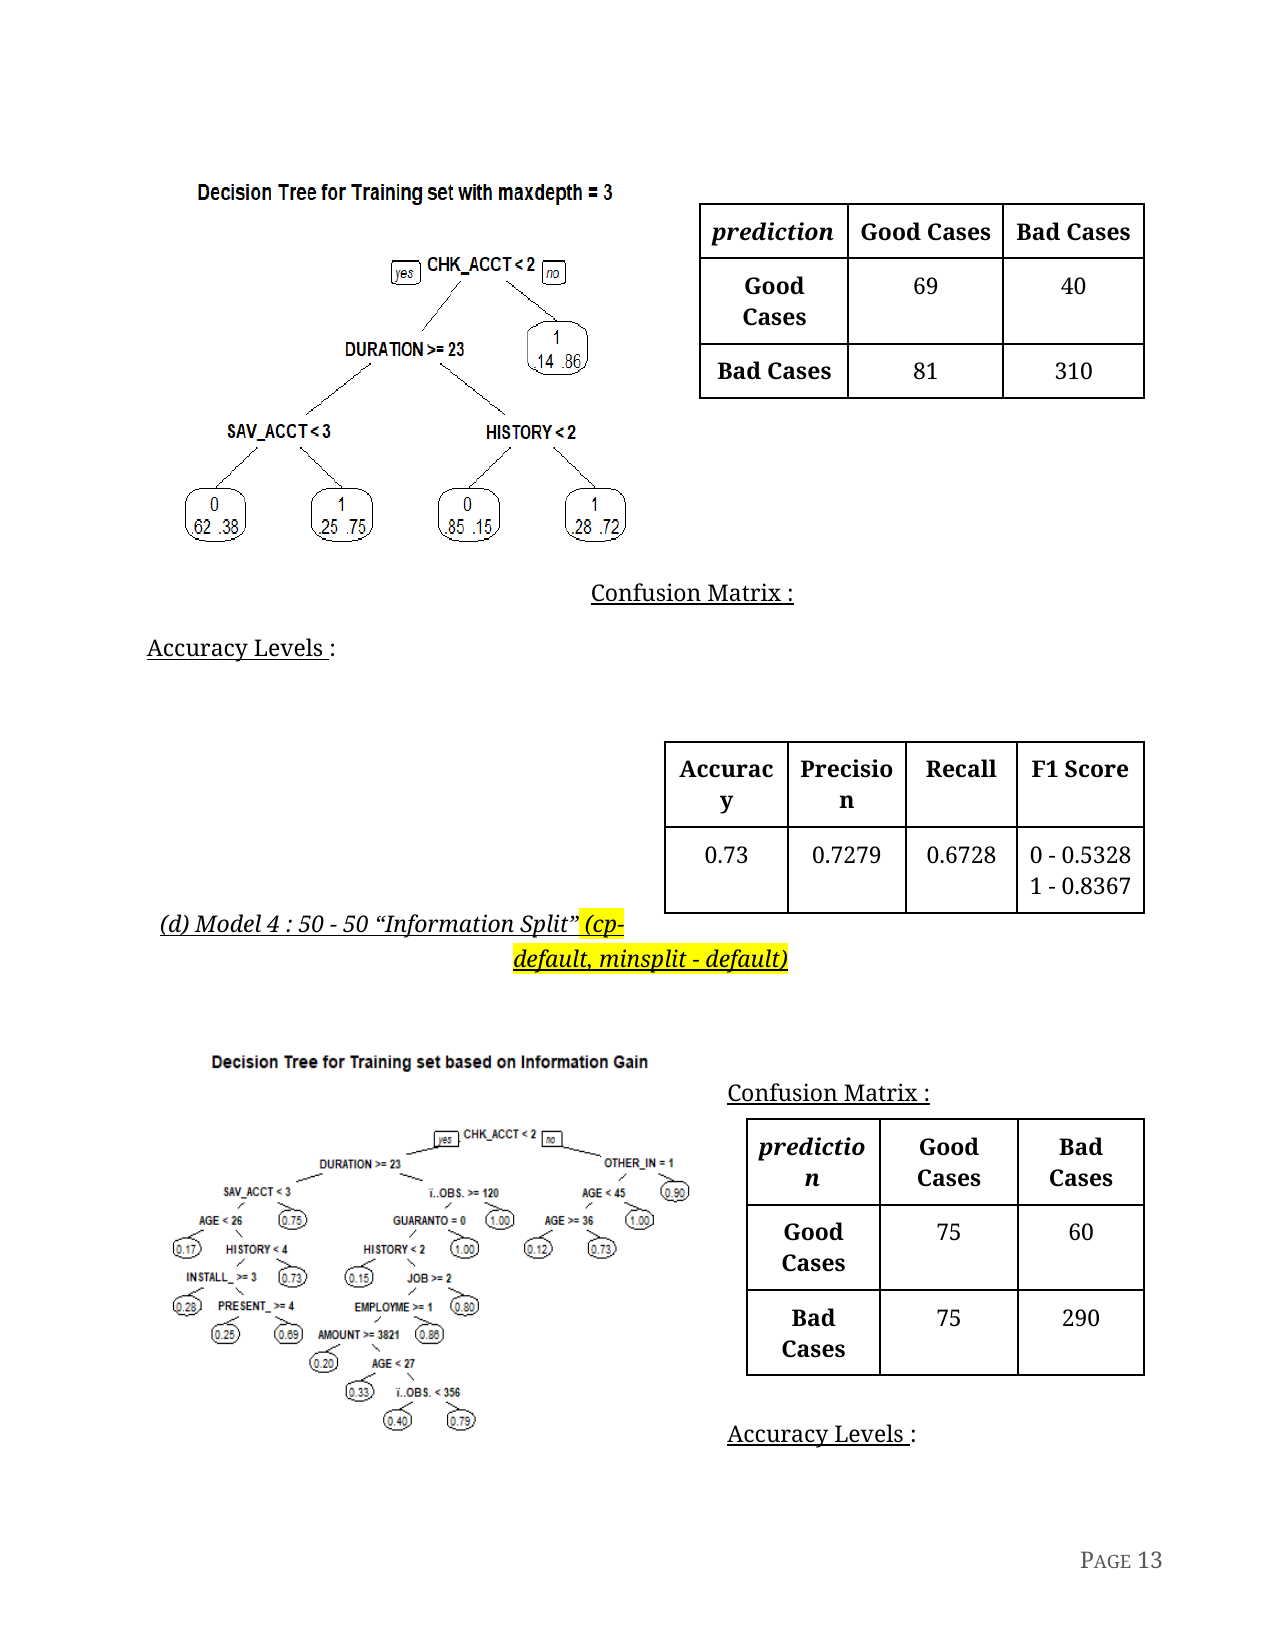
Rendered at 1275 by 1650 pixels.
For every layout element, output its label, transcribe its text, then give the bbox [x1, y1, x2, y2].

table_header Recall [907, 743, 1016, 826]
text Confusion Matrix : [591, 131, 1162, 608]
table_header Good Cases [849, 205, 1002, 257]
table_header Precision [789, 743, 905, 826]
table_header prediction [701, 205, 847, 257]
table_header prediction [748, 1120, 879, 1203]
table_cell 75 [881, 1291, 1017, 1374]
table_cell Good Cases [748, 1206, 879, 1289]
table_cell Good Cases [701, 259, 847, 343]
table_cell 81 [849, 345, 1002, 397]
table_cell 0 - 0.5328 1 - 0.8367 [1018, 828, 1143, 912]
table_cell 60 [1019, 1206, 1143, 1289]
text (d) Model 4 : 50 - 50 “Information Split” (cp- default, minsplit - default) [141, 908, 1162, 974]
table_cell 69 [849, 259, 1002, 343]
table_cell Bad Cases [701, 345, 847, 397]
table_cell Bad Cases [748, 1291, 879, 1374]
table_header Bad Cases [1004, 205, 1143, 257]
table_cell 0.6728 [907, 828, 1016, 912]
picture [154, 151, 644, 559]
text Accuracy Levels : [141, 632, 1162, 663]
table_header Good Cases [881, 1120, 1017, 1203]
table_cell 0.7279 [789, 828, 905, 912]
table_cell 75 [881, 1206, 1017, 1289]
text Confusion Matrix : [709, 1077, 1162, 1108]
text Accuracy Levels : [141, 1187, 1162, 1449]
table_header Accuracy [666, 743, 787, 826]
table_header F1 Score [1018, 743, 1143, 826]
table_cell 290 [1019, 1291, 1143, 1374]
table_cell 40 [1004, 259, 1143, 343]
table_header Bad Cases [1019, 1120, 1143, 1203]
table_cell 0.73 [666, 828, 787, 912]
table_cell 310 [1004, 345, 1143, 397]
picture [140, 1019, 709, 1447]
